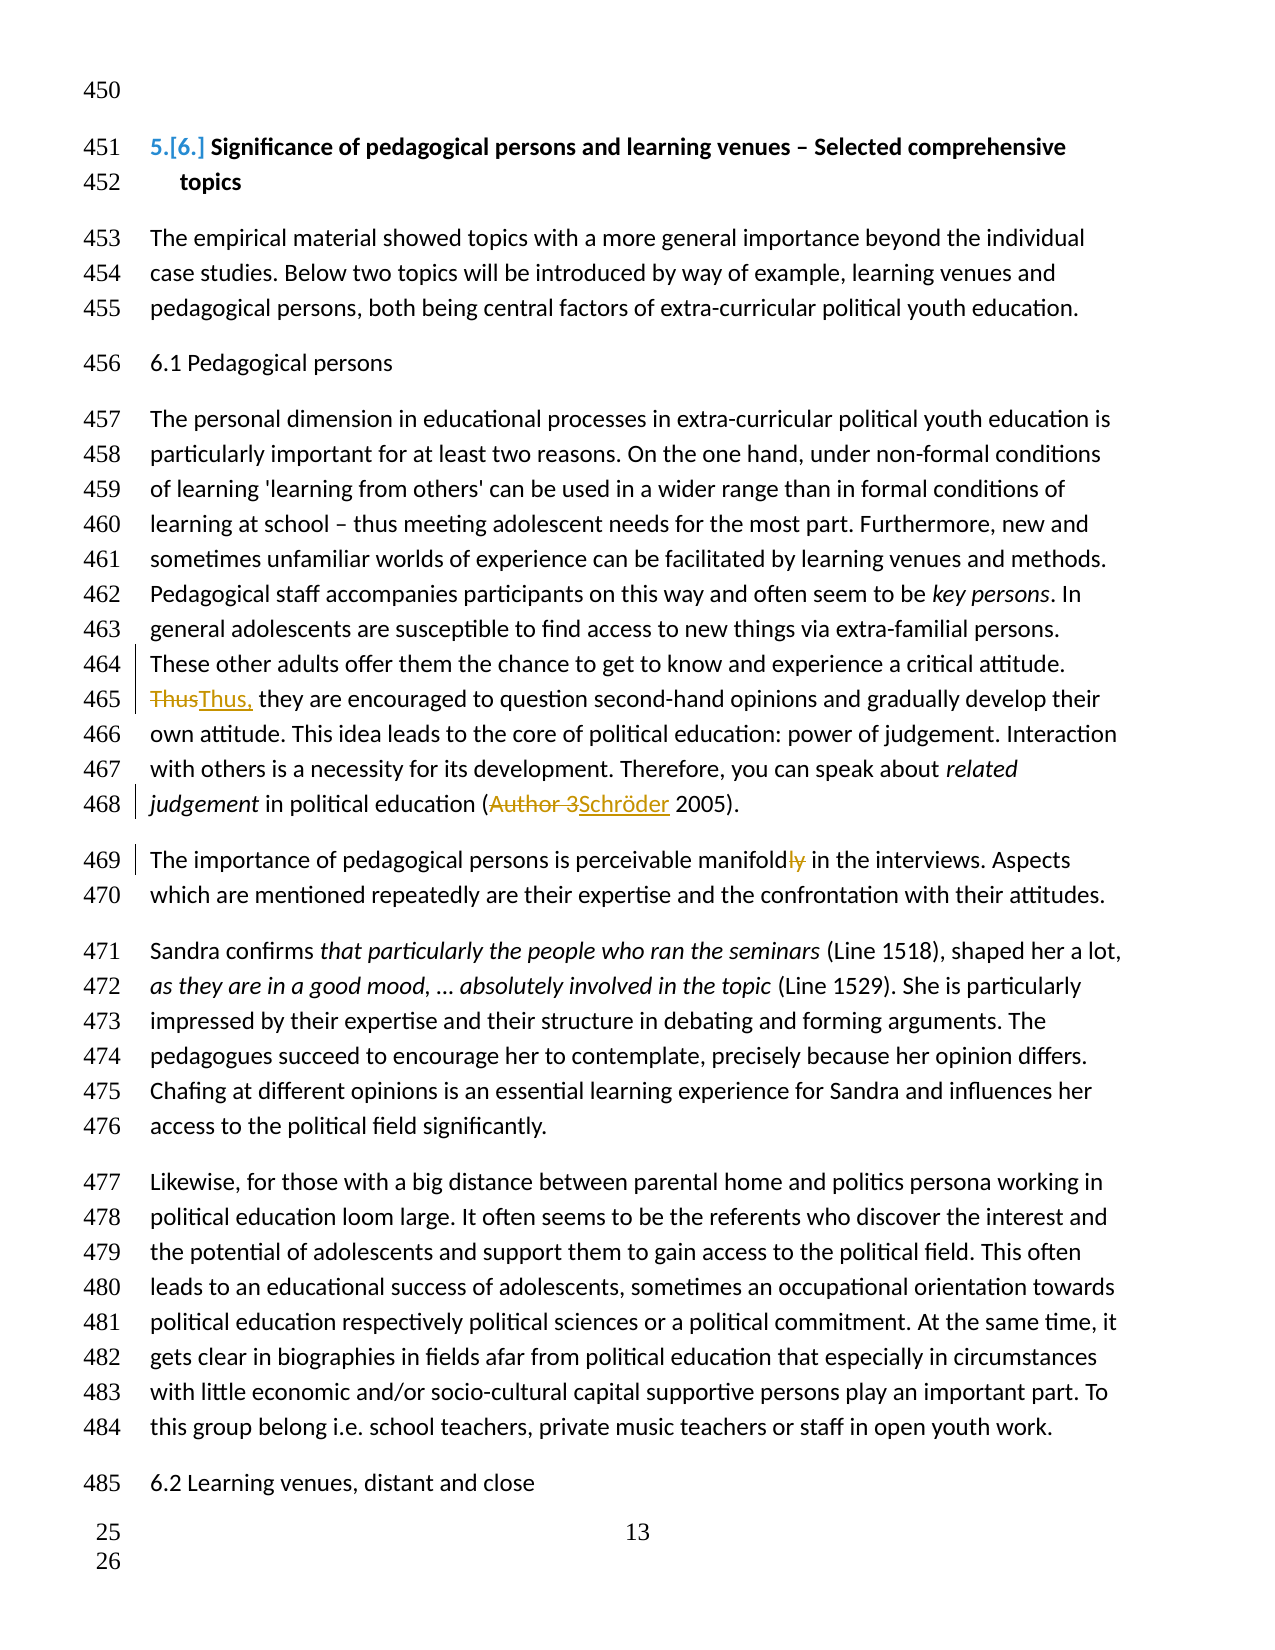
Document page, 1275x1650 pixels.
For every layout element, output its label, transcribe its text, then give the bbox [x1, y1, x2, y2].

text Sandra confirms that particularly the people who ran the seminars (Line 1518), shaped her a lot, as they are in a good mood, … absolutely involved in the topic (Line 1529). She is particularly impressed by their expertise and their structure in debating and forming arguments. The pedagogues succeed to encourage her to contemplate, precisely because her opinion differs. Chafing at different opinions is an essential learning experience for Sandra and influences her access to the political field significantly. [150, 935, 1125, 1141]
text Likewise, for those with a big distance between parental home and politics persona working in political education loom large. It often seems to be the referents who discover the interest and the potential of adolescents and support them to gain access to the political field. This often leads to an educational success of adolescents, sometimes an occupational orientation towards political education respectively political sciences or a political commitment. At the same time, it gets clear in biographies in fields afar from political education that especially in circumstances with little economic and/or socio-cultural capital supportive persons play an important part. To this group belong i.e. school teachers, private music teachers or staff in open youth work. [150, 1166, 1125, 1441]
text 6.2 Learning venues, distant and close [150, 1467, 1125, 1497]
list Significance of pedagogical persons and learning venues – Selected comprehensive topics [150, 131, 1125, 196]
text 6.1 Pedagogical persons [150, 347, 1125, 378]
text The importance of pedagogical persons is perceivable manifold in the interviews. Aspects which are mentioned repeatedly are their expertise and the confrontation with their attitudes. [150, 844, 1125, 910]
text The empirical material showed topics with a more general importance beyond the individual case studies. Below two topics will be introduced by way of example, learning venues and pedagogical persons, both being central factors of extra-curricular political youth education. [150, 222, 1125, 322]
text The personal dimension in educational processes in extra-curricular political youth education is particularly important for at least two reasons. On the one hand, under non-formal conditions of learning 'learning from others' can be used in a wider range than in formal conditions of learning at school – thus meeting adolescent needs for the most part. Furthermore, new and sometimes unfamiliar worlds of experience can be facilitated by learning venues and methods. Pedagogical staff accompanies participants on this way and often seem to be key persons. In general adolescents are susceptible to find access to new things via extra-familial persons. These other adults offer them the chance to get to know and experience a critical attitude. they are encouraged to question second-hand opinions and gradually develop their own attitude. This idea leads to the core of political education: power of judgement. Interaction with others is a necessity for its development. Therefore, you can speak about related judgement in political education ( 2005). [150, 403, 1125, 819]
